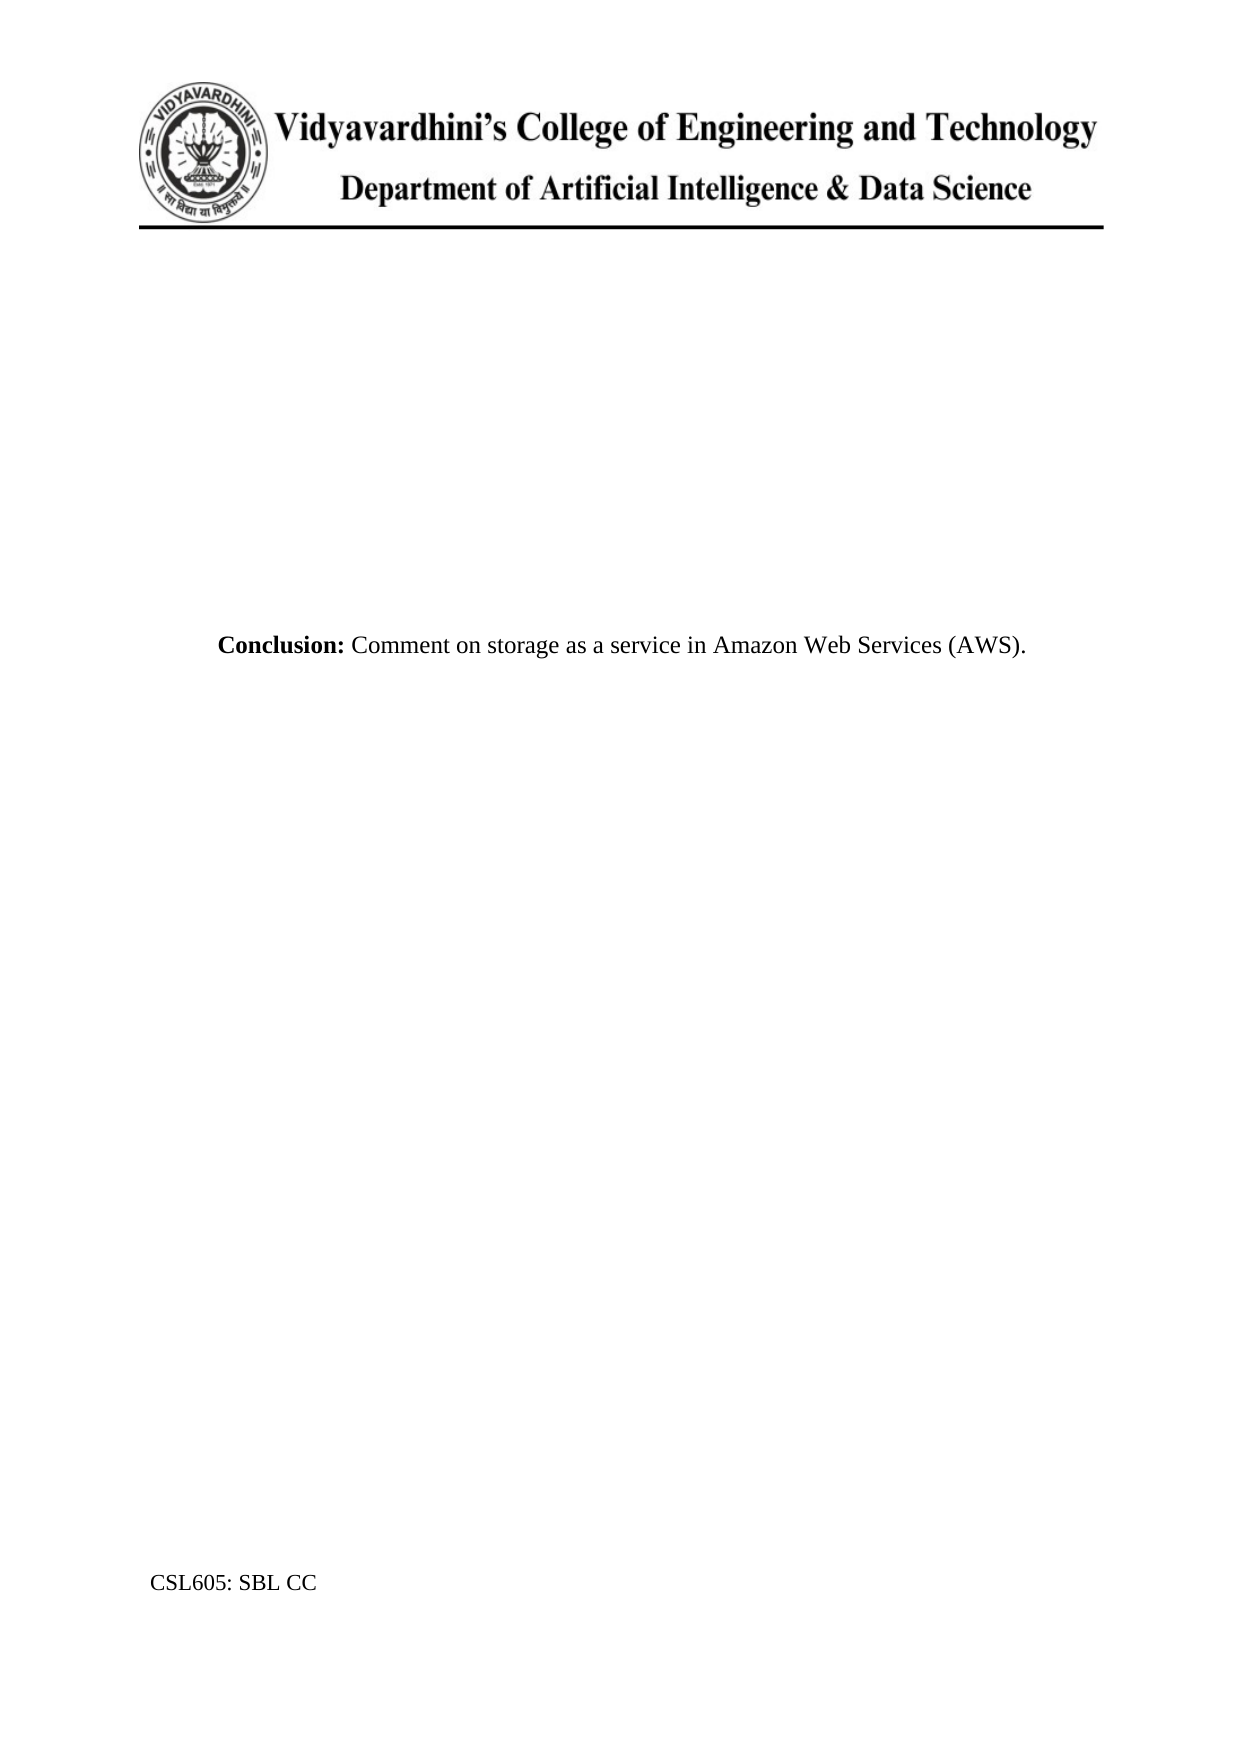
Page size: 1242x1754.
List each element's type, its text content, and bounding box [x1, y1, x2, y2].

picture [139, 82, 1104, 233]
text Conclusion: Comment on storage as a service in Amazon Web Services (AWS). [139, 256, 1104, 659]
